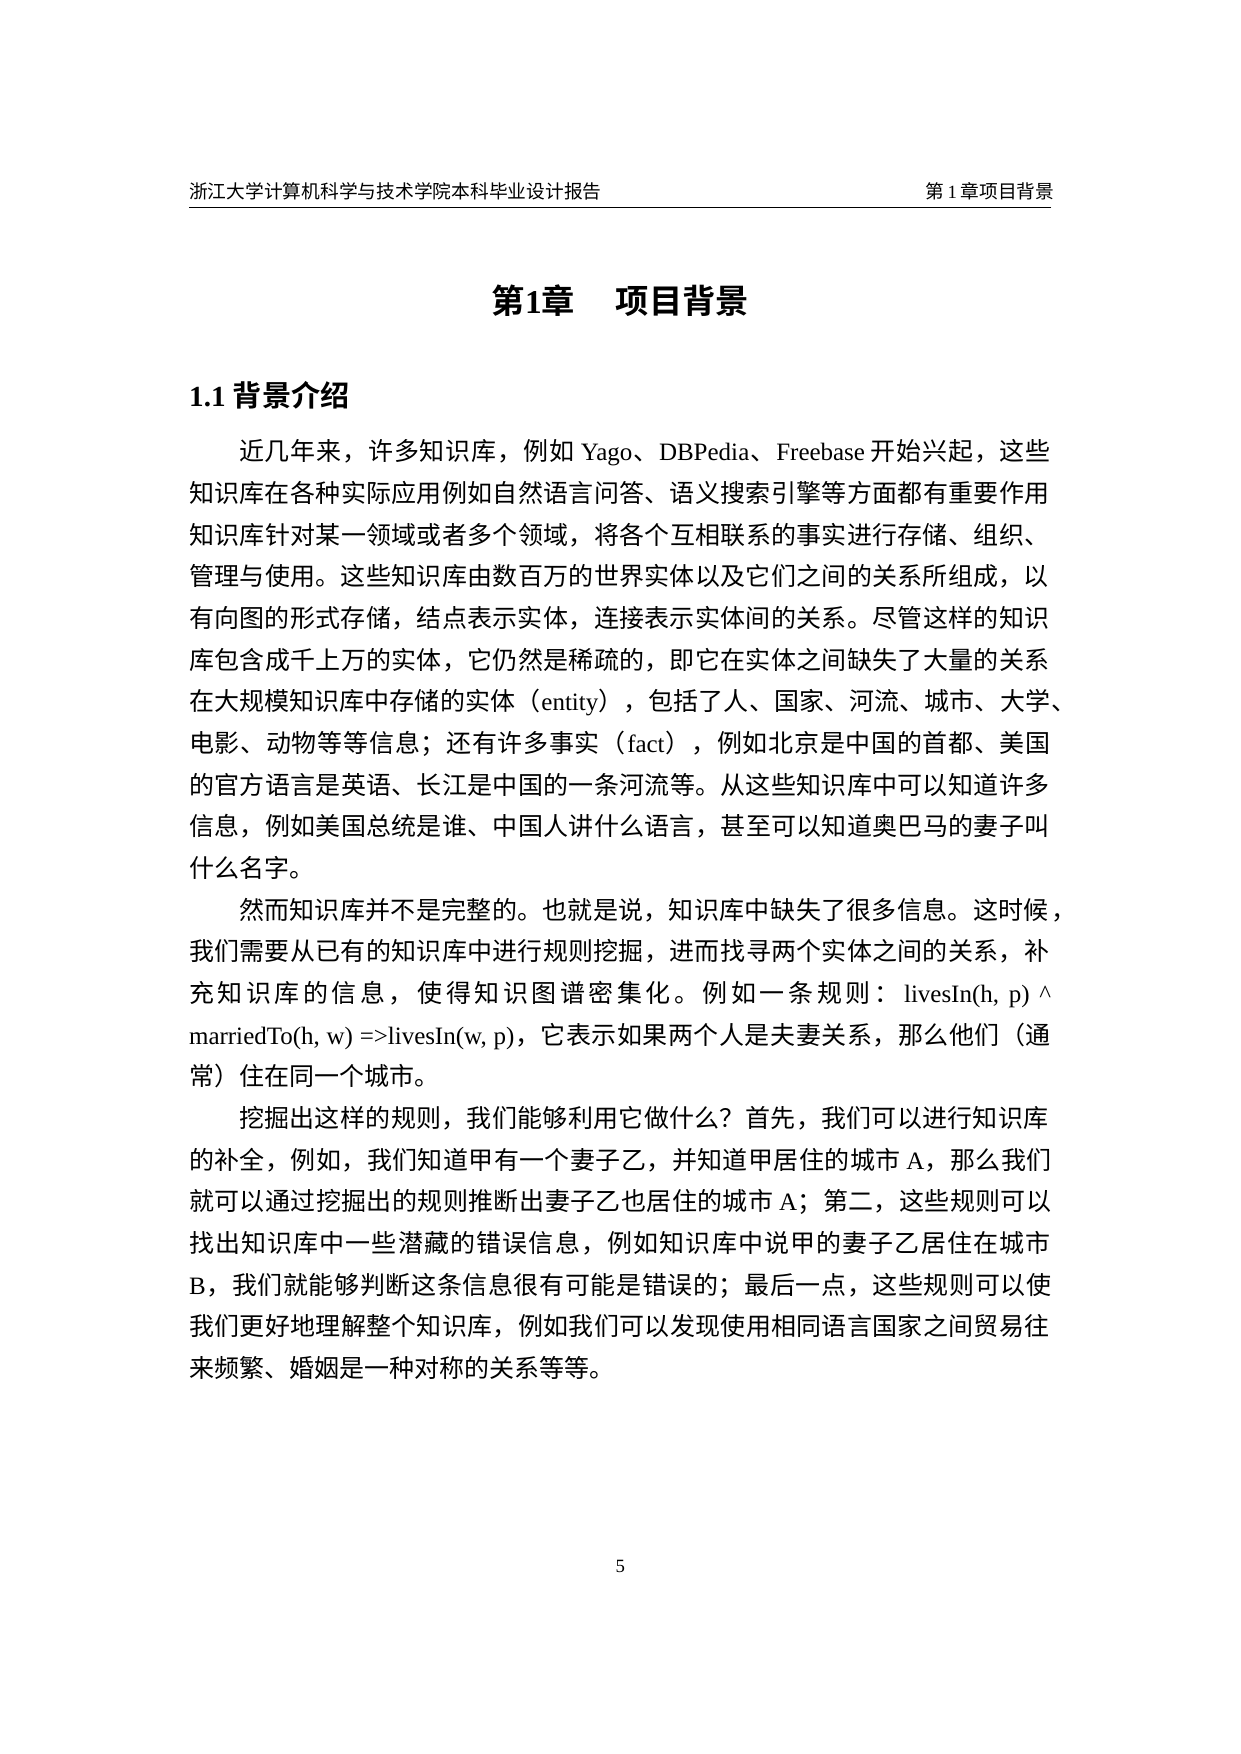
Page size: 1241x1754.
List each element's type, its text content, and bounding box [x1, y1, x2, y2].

text 背景介绍 [189, 373, 1051, 415]
text 然而知识库并不是完整的。也就是说，知识库中缺失了很多信息。这时候，我们需要从已有的知识库中进行规则挖掘，进而找寻两个实体之间的关系，补充知识库的信息，使得知识图谱密集化。例如一条规则：livesIn(h, p) ^ marriedTo(h, w) =>livesIn(w, p)，它表示如果两个人是夫妻关系，那么他们（通常）住在同一个城市。 [189, 886, 1051, 1094]
text 挖掘出这样的规则，我们能够利用它做什么？首先，我们可以进行知识库的补全，例如，我们知道甲有一个妻子乙，并知道甲居住的城市A，那么我们就可以通过挖掘出的规则推断出妻子乙也居住的城市A；第二，这些规则可以找出知识库中一些潜藏的错误信息，例如知识库中说甲的妻子乙居住在城市B，我们就能够判断这条信息很有可能是错误的；最后一点，这些规则可以使我们更好地理解整个知识库，例如我们可以发现使用相同语言国家之间贸易往来频繁、婚姻是一种对称的关系等等。 [189, 1094, 1051, 1386]
text 近几年来，许多知识库，例如Yago、DBPedia、Freebase开始兴起，这些知识库在各种实际应用例如自然语言问答、语义搜索引擎等方面都有重要作用。知识库针对某一领域或者多个领域，将各个互相联系的事实进行存储、组织、管理与使用。这些知识库由数百万的世界实体以及它们之间的关系所组成，以有向图的形式存储，结点表示实体，连接表示实体间的关系。尽管这样的知识库包含成千上万的实体，它仍然是稀疏的，即它在实体之间缺失了大量的关系。在大规模知识库中存储的实体（entity），包括了人、国家、河流、城市、大学、电影、动物等等信息；还有许多事实（fact），例如北京是中国的首都、美国的官方语言是英语、长江是中国的一条河流等。从这些知识库中可以知道许多信息，例如美国总统是谁、中国人讲什么语言，甚至可以知道奥巴马的妻子叫什么名字。 [189, 427, 1051, 886]
text 项目背景 [189, 274, 1051, 323]
